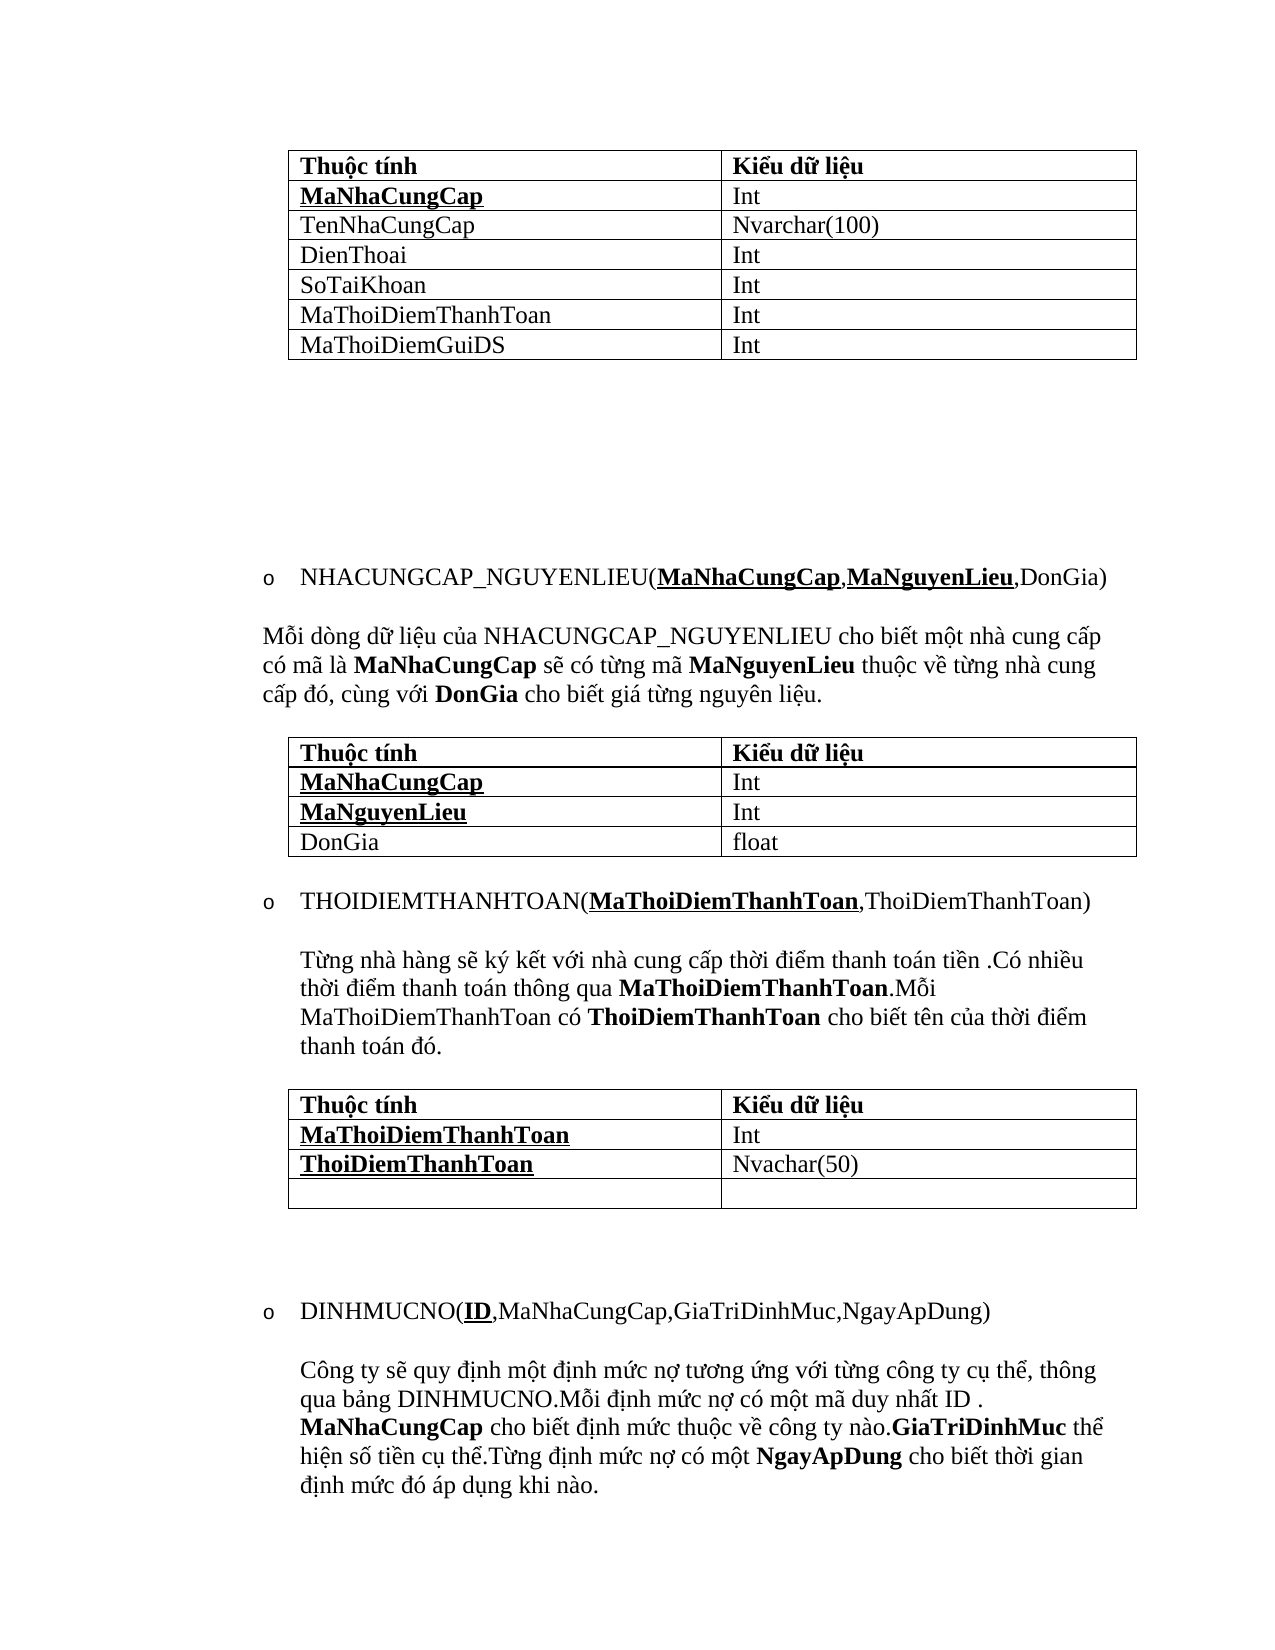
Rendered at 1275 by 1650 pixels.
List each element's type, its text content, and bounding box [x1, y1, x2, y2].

table_cell Int [722, 1120, 1136, 1148]
table_cell Int [722, 330, 1136, 358]
table_cell Int [722, 797, 1136, 826]
table_header Thuộc tính [289, 1090, 721, 1119]
table_header Thuộc tính [289, 151, 721, 180]
table_cell MaThoiDiemGuiDS [289, 330, 721, 358]
table_cell [289, 1179, 721, 1208]
table_cell MaThoiDiemThanhToan [289, 1120, 721, 1148]
table_cell TenNhaCungCap [289, 211, 721, 239]
table_cell MaNhaCungCap [289, 181, 721, 209]
table_cell MaNguyenLieu [289, 797, 721, 826]
table_cell MaThoiDiemThanhToan [289, 300, 721, 329]
table_cell Int [722, 300, 1136, 329]
text Mỗi dòng dữ liệu của NHACUNGCAP_NGUYENLIEU cho biết một nhà cung cấp có mã là MaNhaCungCap sẽ có từng mã MaNguyenLieu thuộc về từng nhà cung cấp đó, cùng với DonGia cho biết giá từng nguyên liệu. [262, 621, 1125, 707]
table_cell [722, 1179, 1136, 1208]
table_cell ThoiDiemThanhToan [289, 1150, 721, 1178]
table_cell SoTaiKhoan [289, 270, 721, 299]
table_cell Nvachar(50) [722, 1150, 1136, 1178]
table_cell MaNhaCungCap [289, 768, 721, 796]
table_cell Int [722, 768, 1136, 796]
list NHACUNGCAP_NGUYENLIEU(MaNhaCungCap,MaNguyenLieu,DonGia) [262, 562, 1125, 592]
table_header Kiểu dữ liệu [722, 738, 1136, 766]
table_header Kiểu dữ liệu [722, 1090, 1136, 1119]
table_cell DienThoai [289, 240, 721, 269]
table_cell Int [722, 181, 1136, 209]
text Từng nhà hàng sẽ ký kết với nhà cung cấp thời điểm thanh toán tiền .Có nhiều thời điểm thanh toán thông qua MaThoiDiemThanhToan.Mỗi MaThoiDiemThanhToan có ThoiDiemThanhToan cho biết tên của thời điểm thanh toán đó. [300, 945, 1125, 1060]
table_cell float [722, 827, 1136, 856]
table_header Thuộc tính [289, 738, 721, 766]
table_cell Int [722, 240, 1136, 269]
table_cell Int [722, 270, 1136, 299]
table_cell Nvarchar(100) [722, 211, 1136, 239]
table_cell DonGia [289, 827, 721, 856]
list THOIDIEMTHANHTOAN(MaThoiDiemThanhToan,ThoiDiemThanhToan) [262, 886, 1125, 916]
list DINHMUCNO(ID,MaNhaCungCap,GiaTriDinhMuc,NgayApDung) [262, 1296, 1125, 1326]
table_header Kiểu dữ liệu [722, 151, 1136, 180]
text Công ty sẽ quy định một định mức nợ tương ứng với từng công ty cụ thể, thông qua bảng DINHMUCNO.Mỗi định mức nợ có một mã duy nhất ID . MaNhaCungCap cho biết định mức thuộc về công ty nào.GiaTriDinhMuc thể hiện số tiền cụ thể.Từng định mức nợ có một NgayApDung cho biết thời gian định mức đó áp dụng khi nào. [300, 1355, 1125, 1499]
